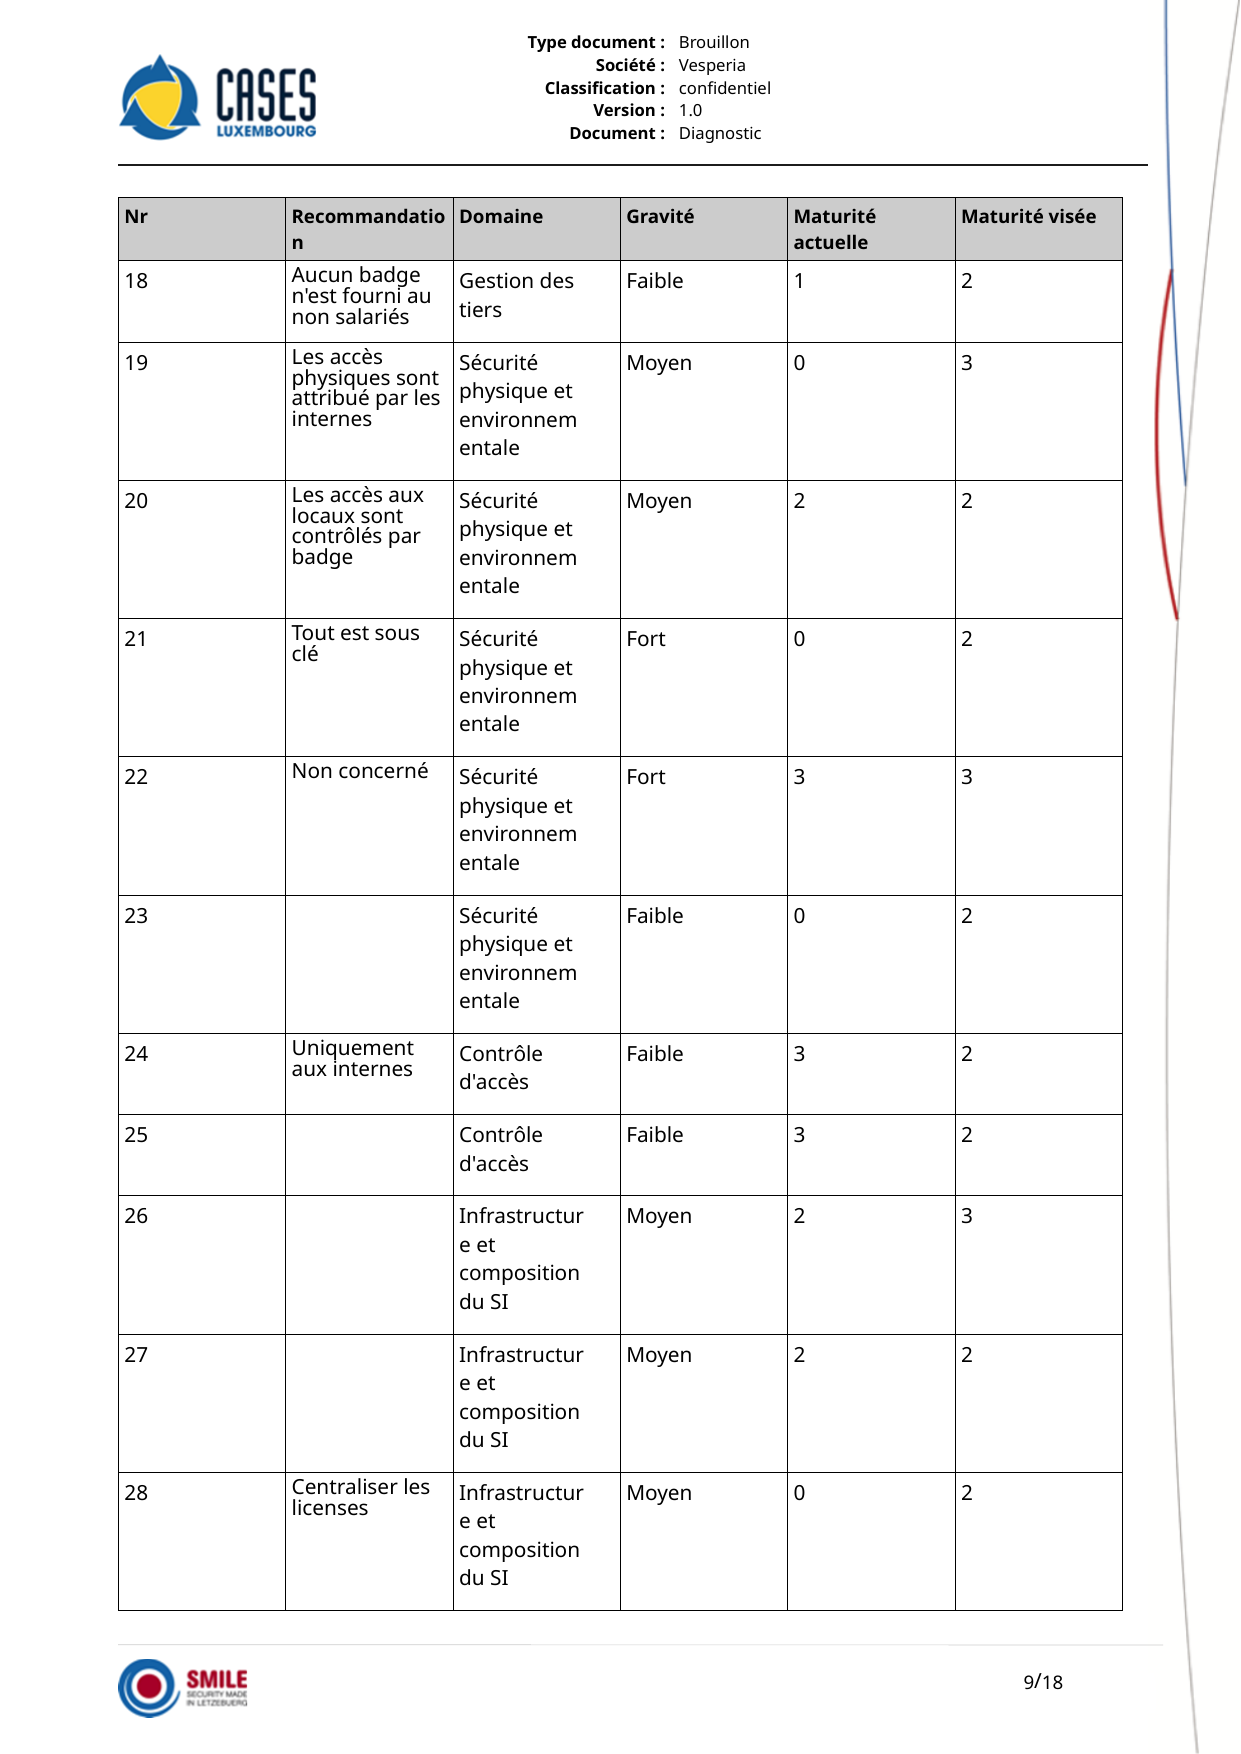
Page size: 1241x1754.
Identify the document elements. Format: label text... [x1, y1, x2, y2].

table_cell Contrôle d'accès [454, 1115, 620, 1195]
table_cell 24 [119, 1034, 285, 1114]
table_cell 3 [788, 1115, 955, 1195]
table_cell Sécurité physique et environnementale [454, 619, 620, 756]
picture [118, 1659, 248, 1718]
table_cell Centraliser les licenses [286, 1473, 453, 1610]
table_cell Moyen [621, 1473, 787, 1610]
table_cell 26 [119, 1196, 285, 1334]
table_cell 22 [119, 757, 285, 894]
table_cell 2 [956, 896, 1122, 1033]
table_cell 27 [119, 1335, 285, 1472]
table_cell Faible [621, 1115, 787, 1195]
table_cell [286, 1196, 453, 1334]
table_cell Moyen [621, 343, 787, 480]
table_cell 2 [956, 481, 1122, 618]
table_cell Les accès aux locaux sont contrôlés par badge [286, 481, 453, 618]
table_cell 0 [788, 896, 955, 1033]
table_cell 3 [956, 757, 1122, 894]
table_cell 0 [788, 619, 955, 756]
table_cell 2 [788, 1335, 955, 1472]
table_cell Infrastructure et composition du SI [454, 1335, 620, 1472]
table_cell 2 [956, 1115, 1122, 1195]
table_cell Uniquement aux internes [286, 1034, 453, 1114]
table_cell 19 [119, 343, 285, 480]
table_header Maturité visée [956, 198, 1122, 260]
table_cell 21 [119, 619, 285, 756]
table_cell 2 [956, 1473, 1122, 1610]
table_cell 2 [956, 619, 1122, 756]
table_cell 23 [119, 896, 285, 1033]
table_cell Moyen [621, 1335, 787, 1472]
table_cell 2 [956, 1034, 1122, 1114]
table_cell Sécurité physique et environnementale [454, 481, 620, 618]
table_cell Sécurité physique et environnementale [454, 343, 620, 480]
table_cell 2 [788, 481, 955, 618]
table_cell Non concerné [286, 757, 453, 894]
picture [1147, 0, 1241, 1754]
table_header Recommandation [286, 198, 453, 260]
table_cell Contrôle d'accès [454, 1034, 620, 1114]
table_cell Aucun badge n'est fourni au non salariés [286, 261, 453, 342]
table_cell Sécurité physique et environnementale [454, 896, 620, 1033]
table_cell Infrastructure et composition du SI [454, 1473, 620, 1610]
table_cell Faible [621, 896, 787, 1033]
table_cell 3 [788, 757, 955, 894]
table_cell Fort [621, 757, 787, 894]
table_cell 28 [119, 1473, 285, 1610]
table_cell 1 [788, 261, 955, 342]
table_cell Gestion des tiers [454, 261, 620, 342]
table_cell [286, 1335, 453, 1472]
table_cell 2 [956, 261, 1122, 342]
table_cell Fort [621, 619, 787, 756]
table_cell 18 [119, 261, 285, 342]
table_cell [286, 896, 453, 1033]
table_header Gravité [621, 198, 787, 260]
table_cell 0 [788, 1473, 955, 1610]
table_cell Tout est sous clé [286, 619, 453, 756]
picture [118, 53, 317, 142]
table_header Nr [119, 198, 285, 260]
table_cell Faible [621, 1034, 787, 1114]
table_cell Faible [621, 261, 787, 342]
table_cell Infrastructure et composition du SI [454, 1196, 620, 1334]
table_cell Moyen [621, 481, 787, 618]
table_cell 3 [956, 343, 1122, 480]
table_cell Moyen [621, 1196, 787, 1334]
table_cell [286, 1115, 453, 1195]
table_header Domaine [454, 198, 620, 260]
table_cell Sécurité physique et environnementale [454, 757, 620, 894]
table_cell 3 [956, 1196, 1122, 1334]
table_header Maturité actuelle [788, 198, 955, 260]
table_cell 2 [788, 1196, 955, 1334]
table_cell 3 [788, 1034, 955, 1114]
table_cell Les accès physiques sont attribué par les internes [286, 343, 453, 480]
table_cell 20 [119, 481, 285, 618]
table_cell 2 [956, 1335, 1122, 1472]
table_cell 0 [788, 343, 955, 480]
table_cell 25 [119, 1115, 285, 1195]
